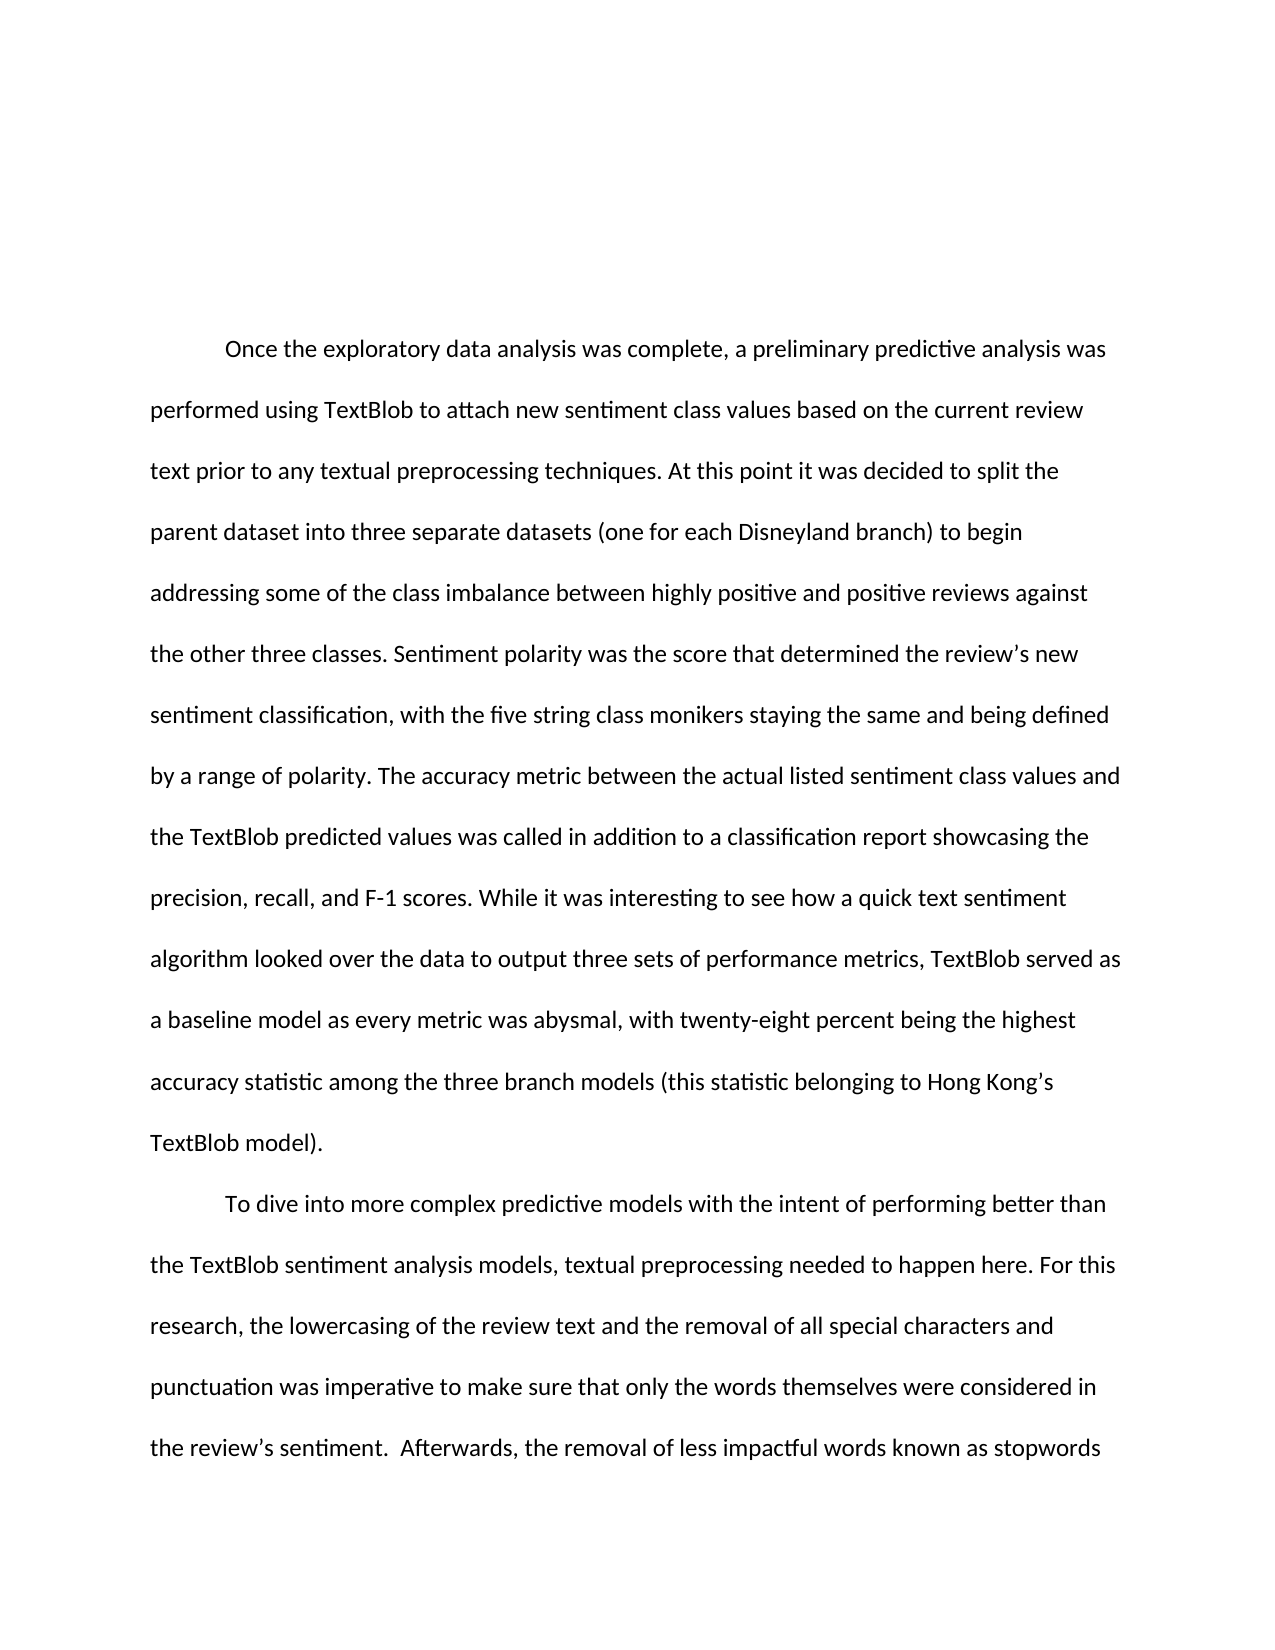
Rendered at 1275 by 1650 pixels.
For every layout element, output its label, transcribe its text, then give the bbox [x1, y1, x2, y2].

text Once the exploratory data analysis was complete, a preliminary predictive analysis was performed using TextBlob to attach new sentiment class values based on the current review text prior to any textual preprocessing techniques. At this point it was decided to split the parent dataset into three separate datasets (one for each Disneyland branch) to begin addressing some of the class imbalance between highly positive and positive reviews against the other three classes. Sentiment polarity was the score that determined the review’s new sentiment classification, with the five string class monikers staying the same and being defined by a range of polarity. The accuracy metric between the actual listed sentiment class values and the TextBlob predicted values was called in addition to a classification report showcasing the precision, recall, and F-1 scores. While it was interesting to see how a quick text sentiment algorithm looked over the data to output three sets of performance metrics, TextBlob served as a baseline model as every metric was abysmal, with twenty-eight percent being the highest accuracy statistic among the three branch models (this statistic belonging to Hong Kong’s TextBlob model). [150, 333, 1125, 1157]
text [150, 1188, 1125, 1462]
